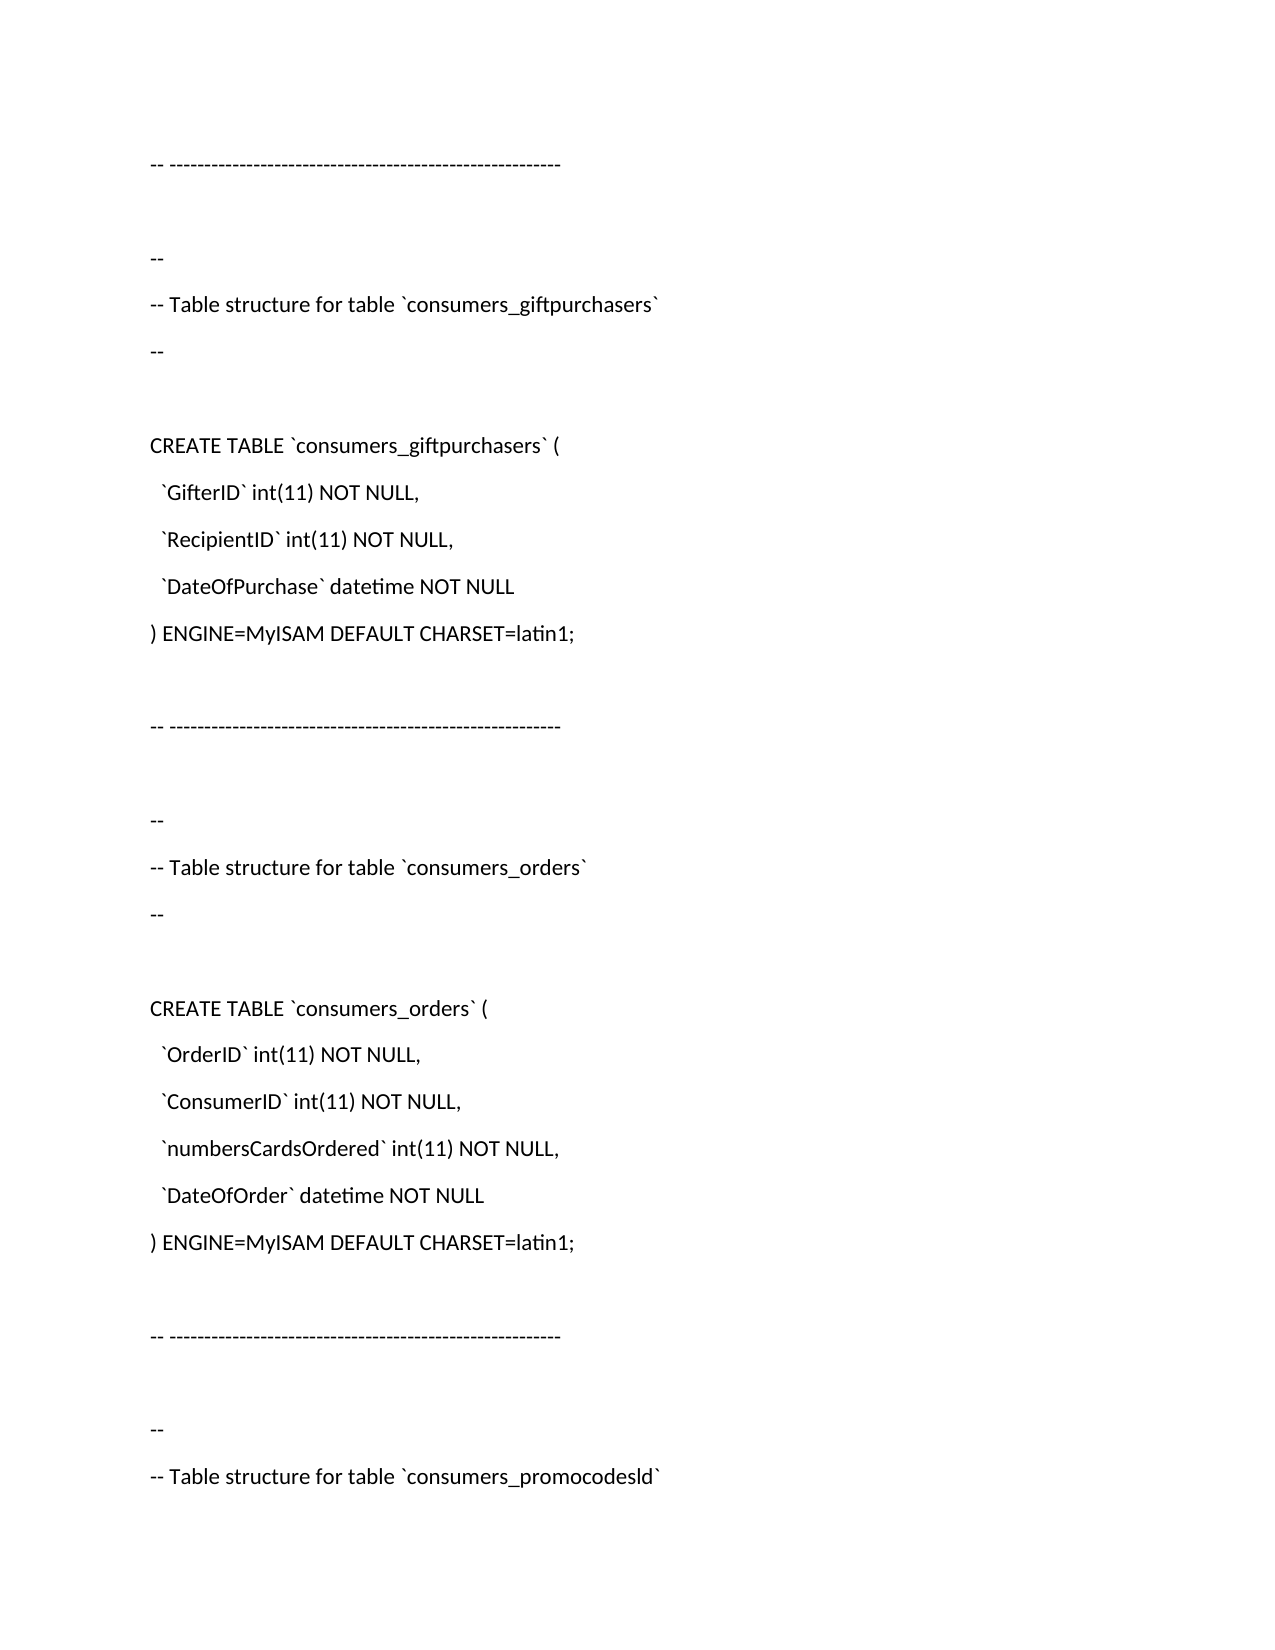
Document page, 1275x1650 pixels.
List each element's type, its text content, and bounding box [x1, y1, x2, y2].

text -- [150, 806, 1125, 834]
text -- Table structure for table `consumers_promocodesld` [150, 1462, 1125, 1491]
text -- [150, 1416, 1125, 1444]
text -- [150, 337, 1125, 366]
text -- [150, 900, 1125, 928]
text `GifterID` int(11) NOT NULL, [150, 478, 1125, 506]
text CREATE TABLE `consumers_orders` ( [150, 994, 1125, 1022]
text `DateOfOrder` datetime NOT NULL [150, 1181, 1125, 1209]
text `DateOfPurchase` datetime NOT NULL [150, 572, 1125, 600]
text ) ENGINE=MyISAM DEFAULT CHARSET=latin1; [150, 619, 1125, 647]
text -- [150, 244, 1125, 272]
text -- -------------------------------------------------------- [150, 712, 1125, 741]
text -- Table structure for table `consumers_orders` [150, 853, 1125, 881]
text -- -------------------------------------------------------- [150, 1322, 1125, 1350]
text -- Table structure for table `consumers_giftpurchasers` [150, 291, 1125, 319]
text CREATE TABLE `consumers_giftpurchasers` ( [150, 431, 1125, 459]
text -- -------------------------------------------------------- [150, 150, 1125, 178]
text ) ENGINE=MyISAM DEFAULT CHARSET=latin1; [150, 1228, 1125, 1256]
text `OrderID` int(11) NOT NULL, [150, 1041, 1125, 1069]
text `numbersCardsOrdered` int(11) NOT NULL, [150, 1134, 1125, 1162]
text `ConsumerID` int(11) NOT NULL, [150, 1087, 1125, 1116]
text `RecipientID` int(11) NOT NULL, [150, 525, 1125, 553]
